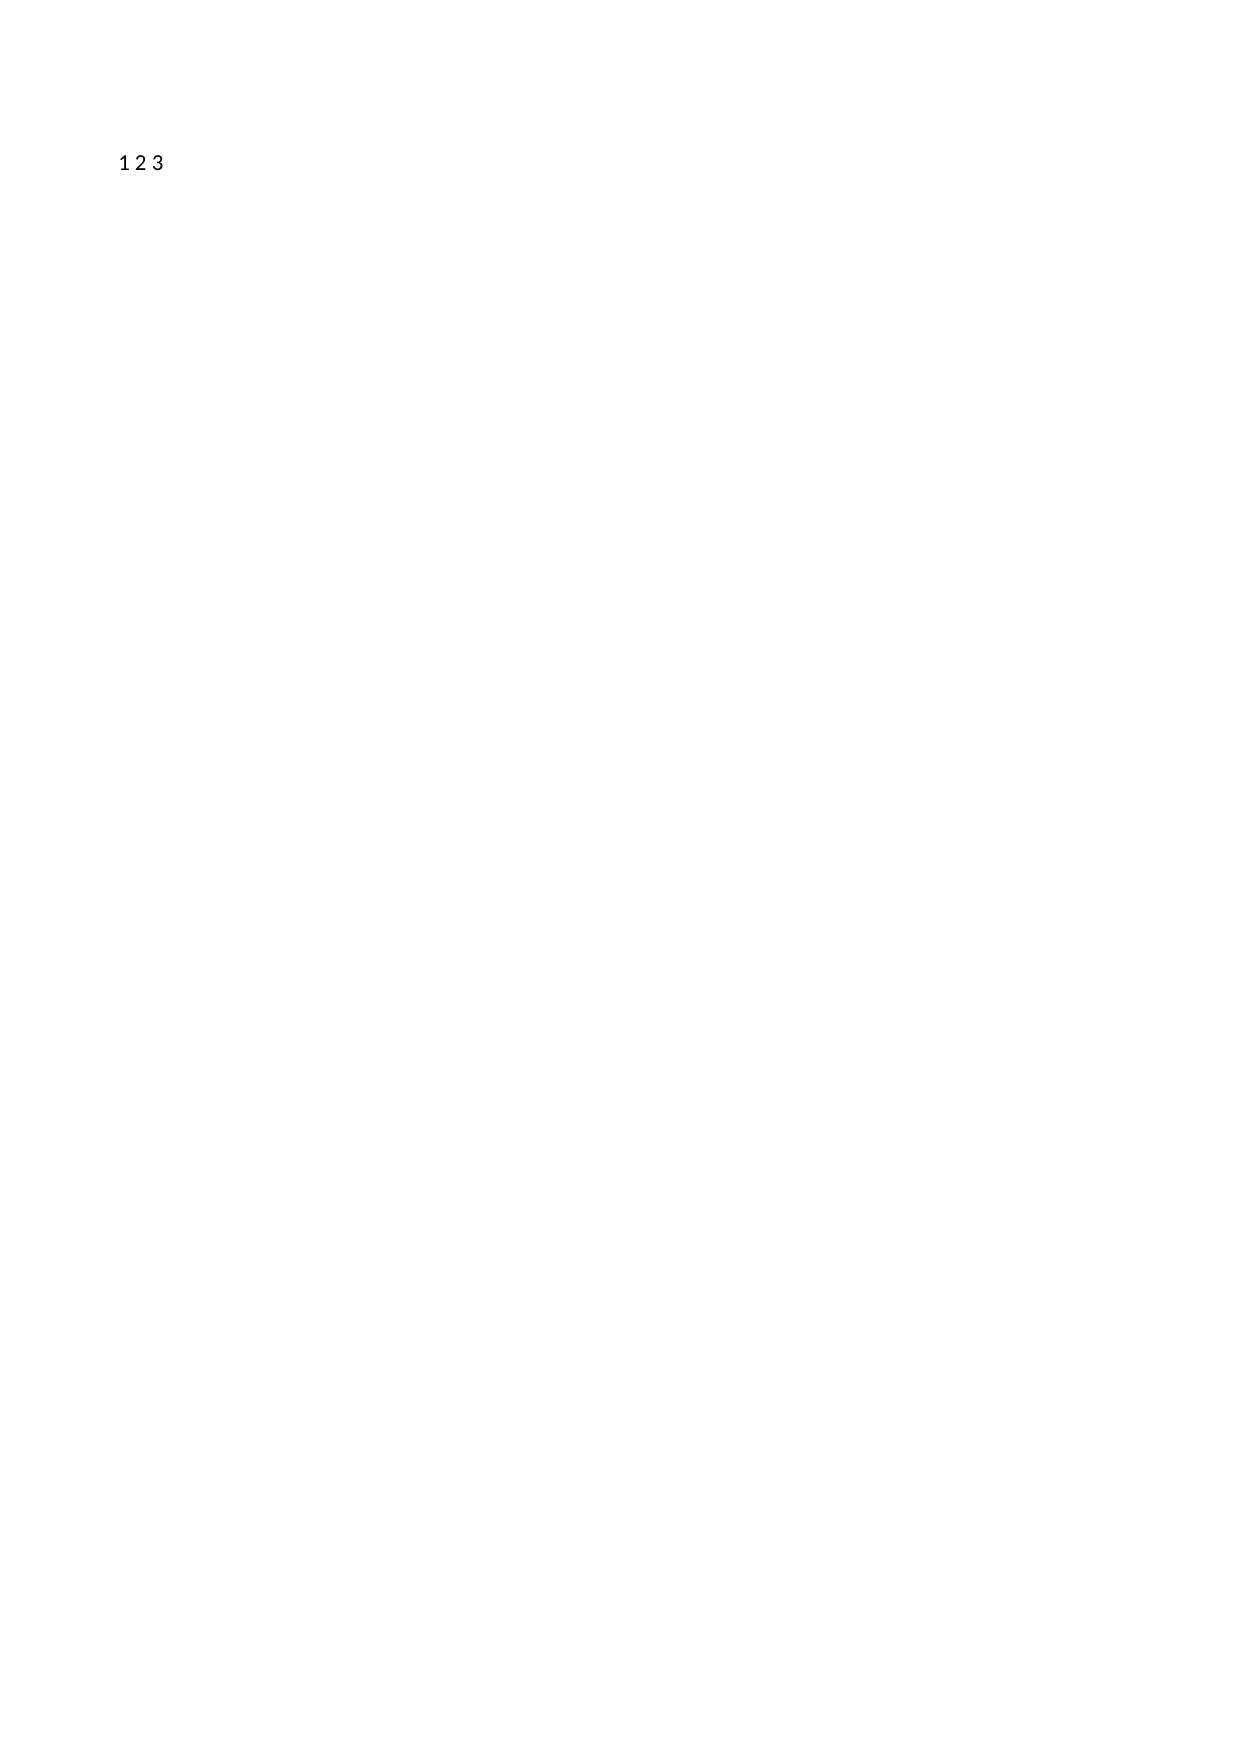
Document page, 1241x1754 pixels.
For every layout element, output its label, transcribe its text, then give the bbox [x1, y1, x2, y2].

text 1 2 3 [118, 148, 1122, 176]
